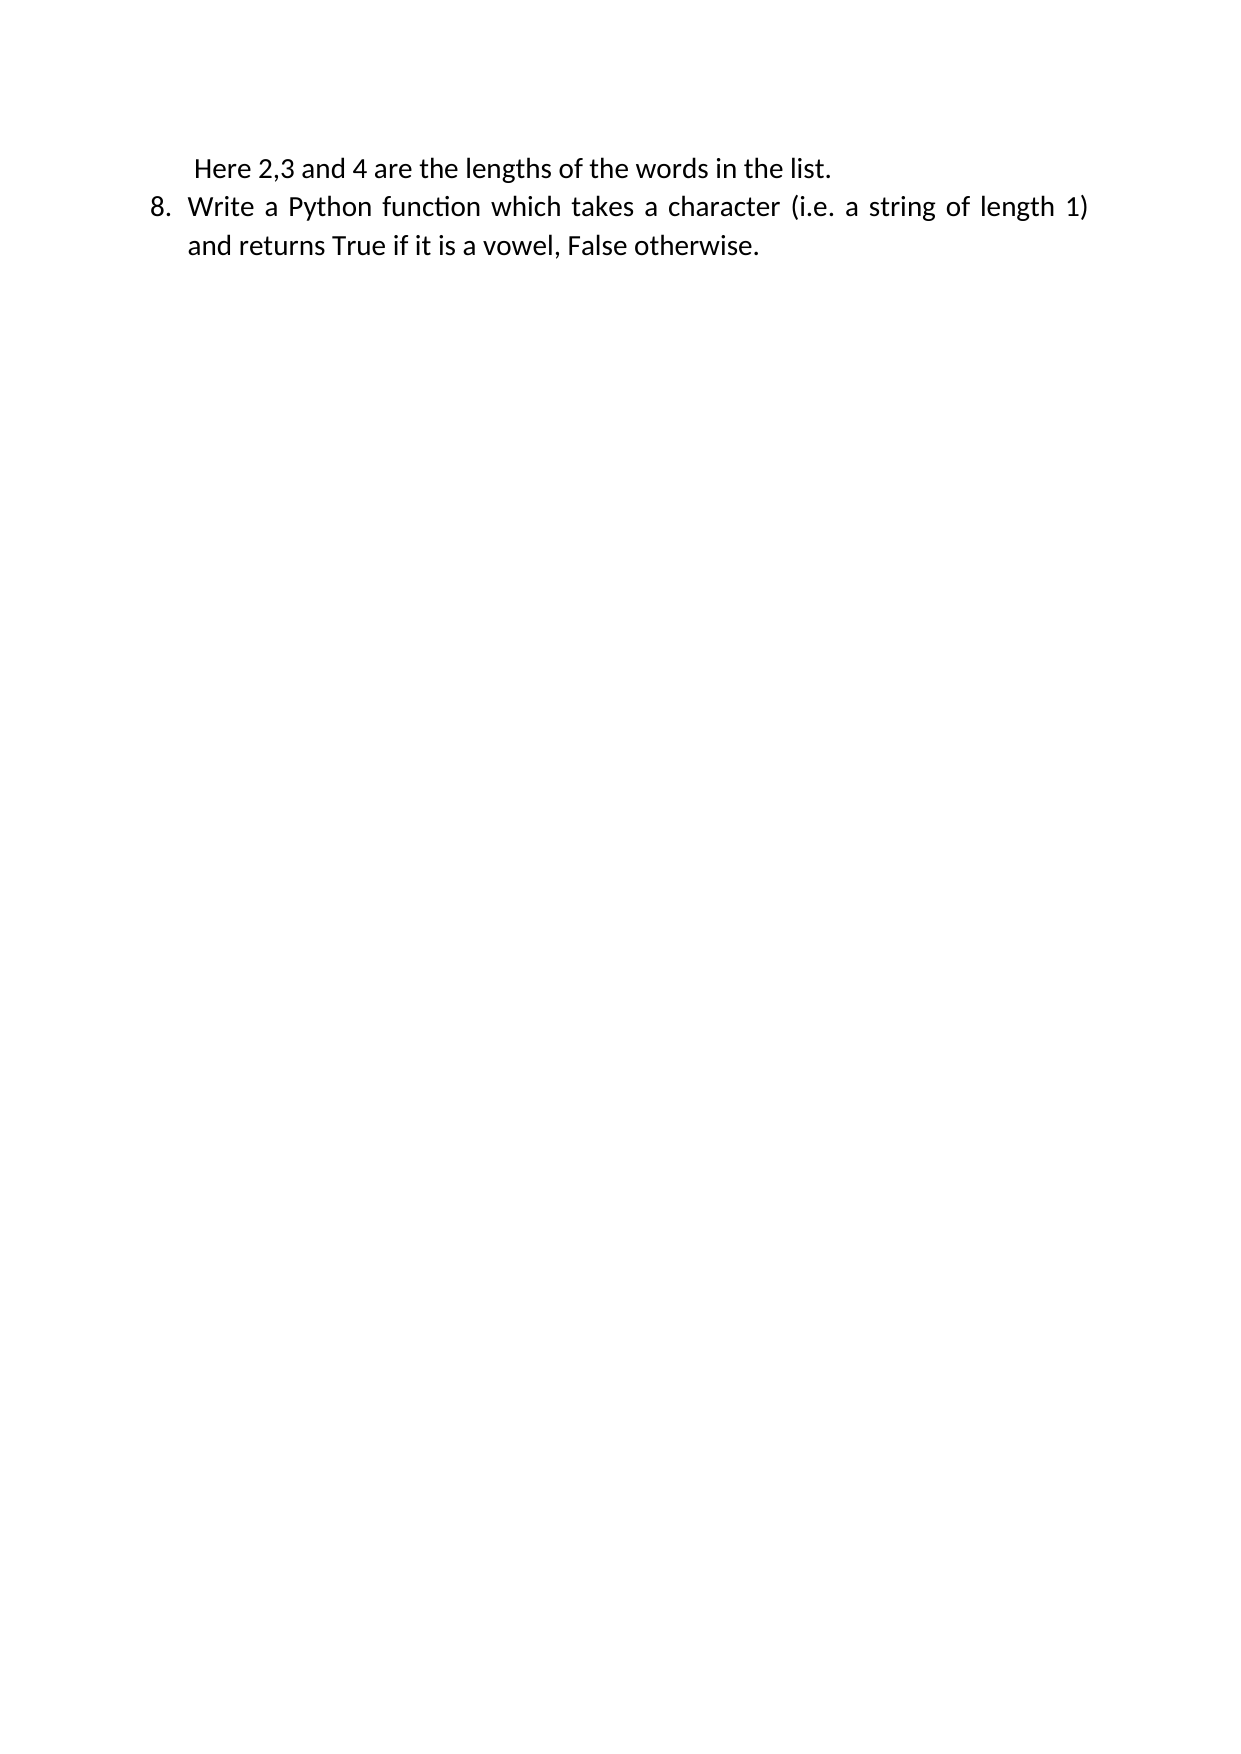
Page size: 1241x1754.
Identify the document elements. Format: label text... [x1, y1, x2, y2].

list Write a Python function which takes a character (i.e. a string of length 1) and returns True if it is a vowel, False otherwise. [150, 188, 1090, 262]
list Here 2,3 and 4 are the lengths of the words in the list. [187, 150, 1090, 186]
